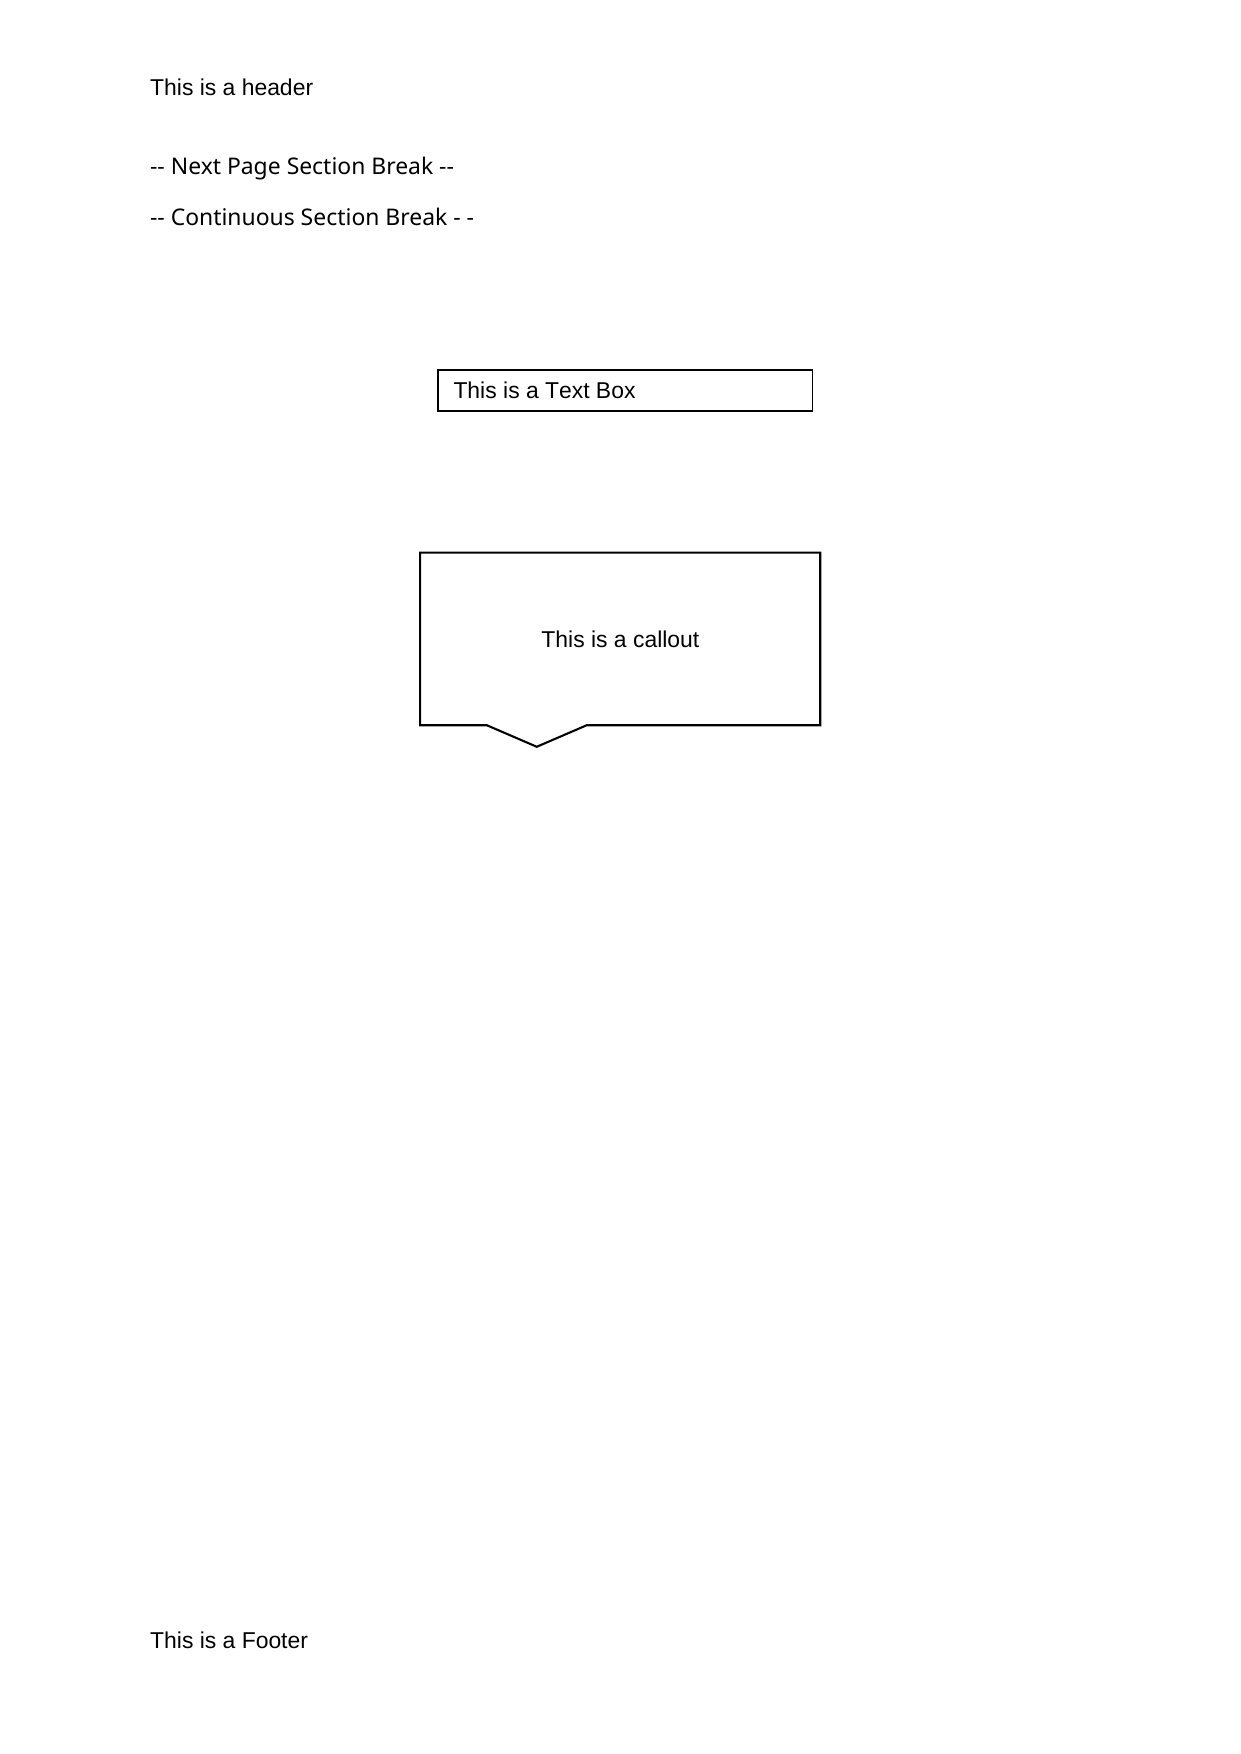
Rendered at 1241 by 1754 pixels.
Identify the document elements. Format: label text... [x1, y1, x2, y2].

text -- Continuous Section Break - - [150, 200, 1090, 232]
text -- Next Page Section Break -- [150, 150, 1090, 181]
